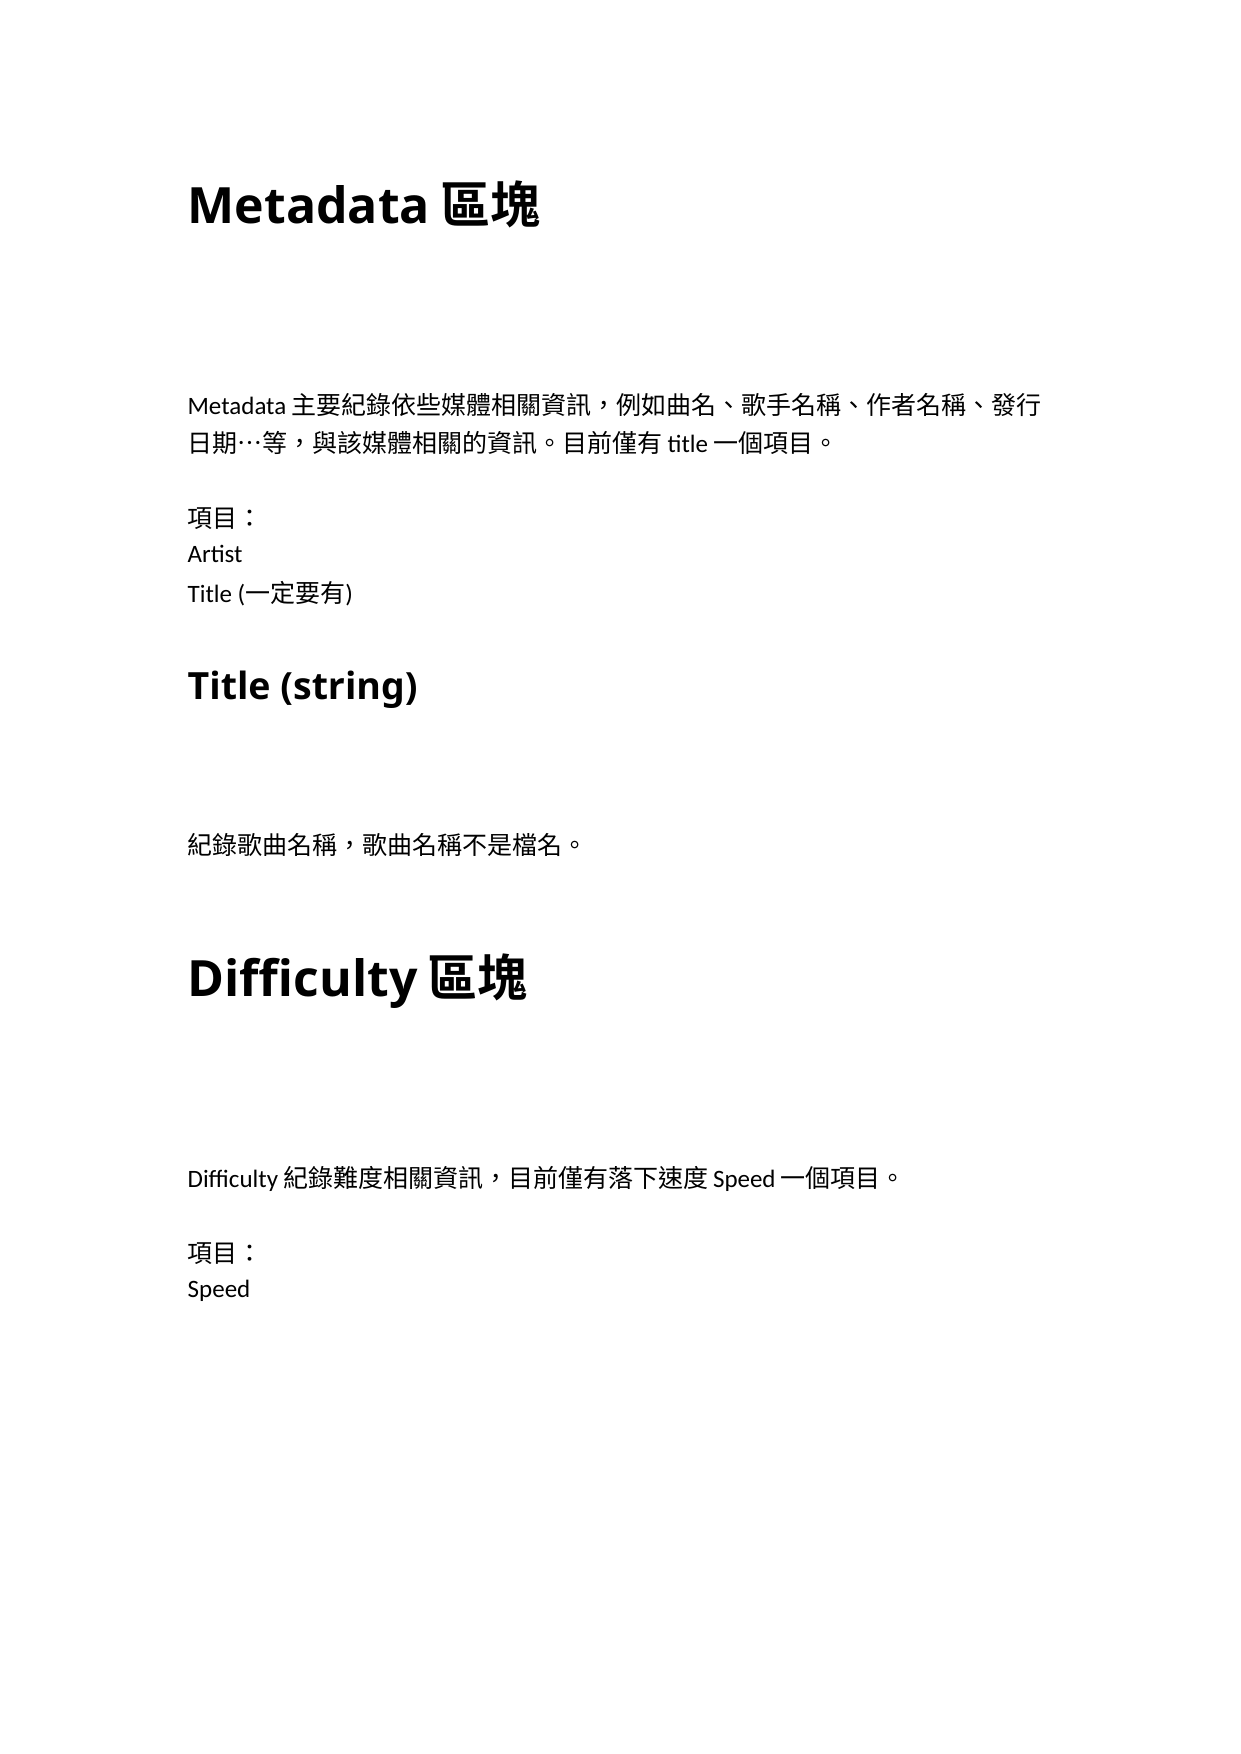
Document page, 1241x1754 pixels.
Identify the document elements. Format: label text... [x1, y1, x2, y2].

text Speed [187, 1270, 1053, 1307]
subtitle Title (string) [187, 647, 1053, 722]
text Difficulty紀錄難度相關資訊，目前僅有落下速度Speed一個項目。 [187, 1157, 1053, 1195]
text Artist [187, 535, 1053, 572]
text Metadata主要紀錄依些媒體相關資訊，例如曲名、歌手名稱、作者名稱、發行日期…等，與該媒體相關的資訊。目前僅有title一個項目。 [187, 385, 1053, 460]
subtitle Difficulty區塊 [187, 937, 1053, 1012]
text 紀錄歌曲名稱，歌曲名稱不是檔名。 [187, 824, 1053, 862]
text 項目： [187, 1232, 1053, 1270]
text 項目： [187, 497, 1053, 535]
text Title (一定要有) [187, 572, 1053, 610]
subtitle Metadata區塊 [187, 164, 1053, 239]
